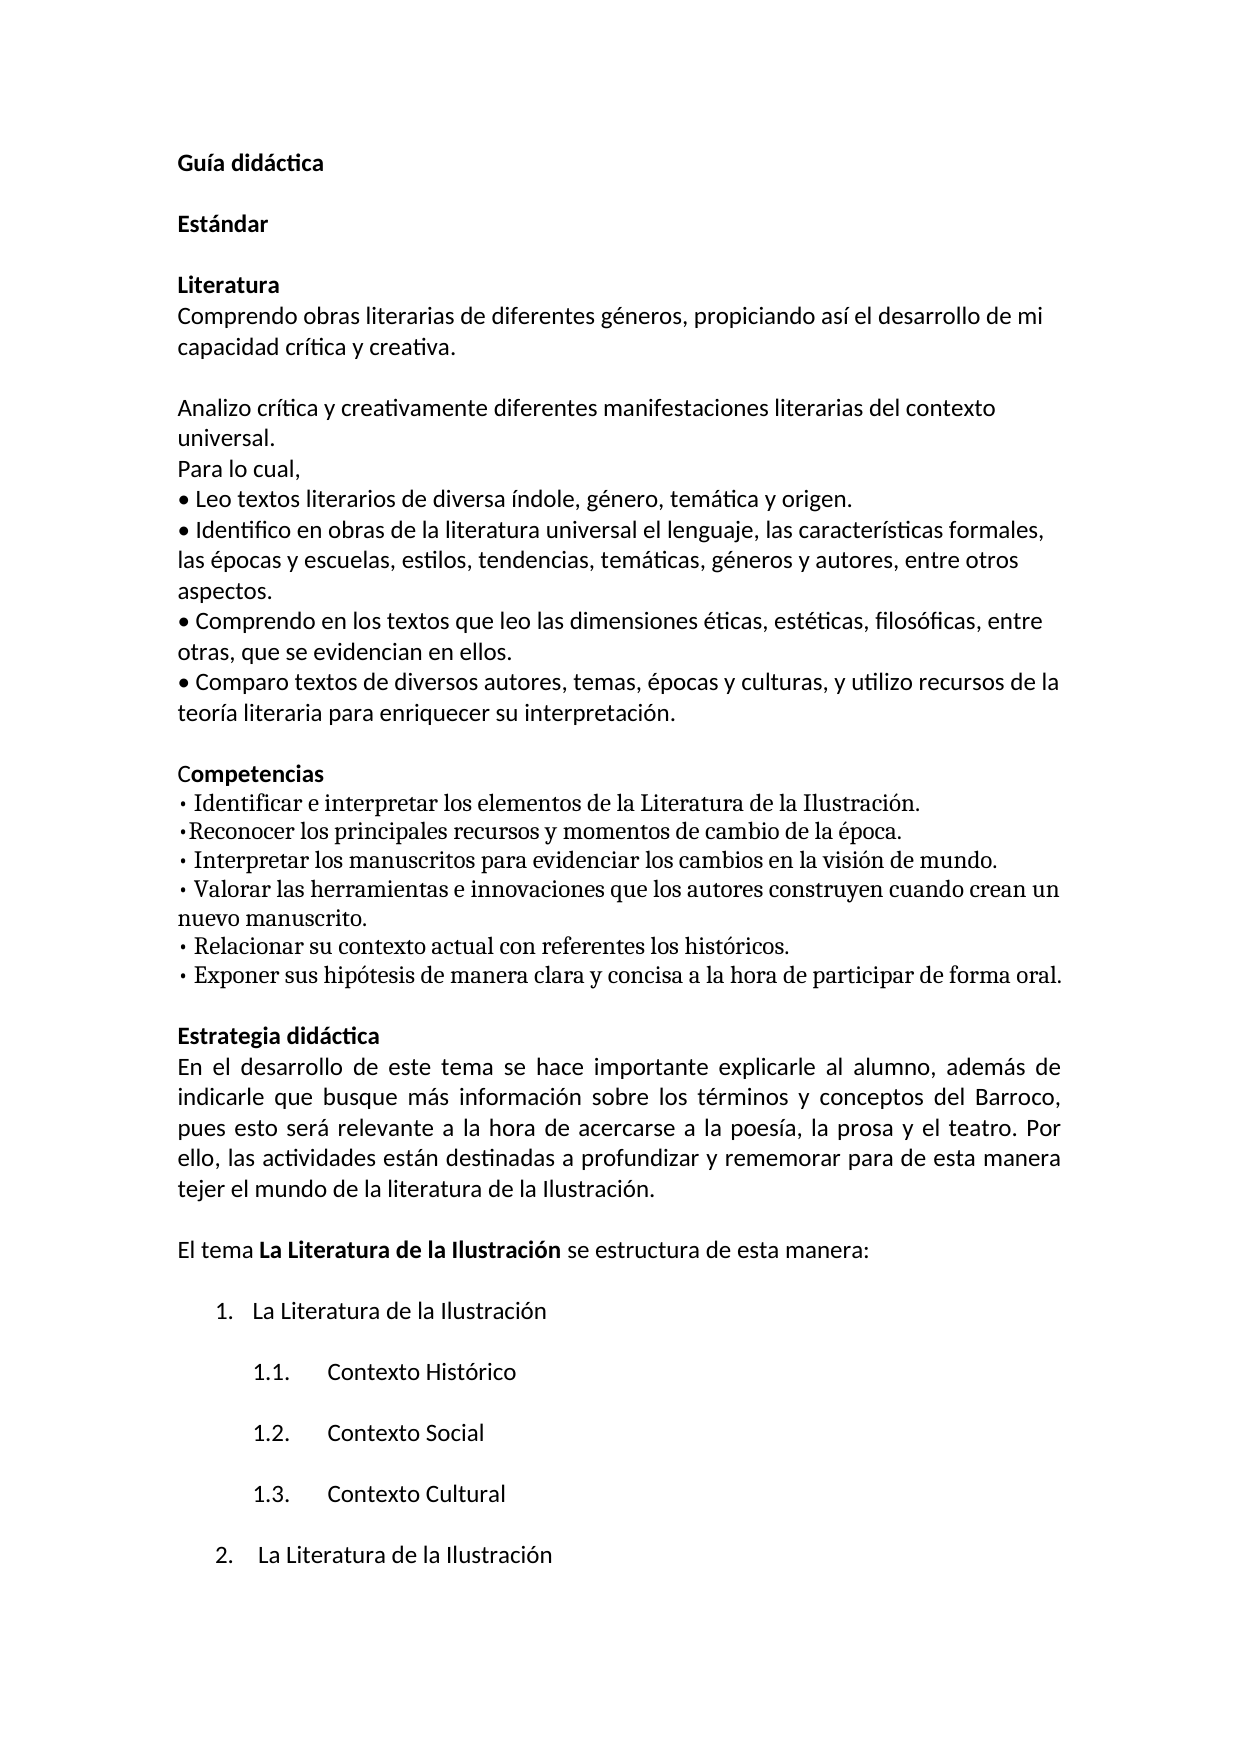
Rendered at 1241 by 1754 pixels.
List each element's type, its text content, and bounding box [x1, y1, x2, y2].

list La Literatura de la Ilustración [215, 1539, 1063, 1570]
text Guía didáctica [177, 148, 1063, 178]
text • Exponer sus hipótesis de manera clara y concisa a la hora de participar de forma oral. [177, 961, 1063, 990]
text • Comprendo en los textos que leo las dimensiones éticas, estéticas, filosóficas, entre otras, que se evidencian en ellos. [177, 605, 1063, 666]
text Para lo cual, [177, 453, 1063, 483]
text • Valorar las herramientas e innovaciones que los autores construyen cuando crean un nuevo manuscrito. [177, 875, 1063, 932]
list Contexto Histórico [252, 1356, 1063, 1387]
text • Interpretar los manuscritos para evidenciar los cambios en la visión de mundo. [177, 846, 1063, 875]
text Analizo crítica y creativamente diferentes manifestaciones literarias del contexto universal. [177, 392, 1063, 453]
list La Literatura de la Ilustración [215, 1295, 1063, 1326]
text Literatura [177, 270, 1063, 300]
text En el desarrollo de este tema se hace importante explicarle al alumno, además de indicarle que busque más información sobre los términos y conceptos del Barroco, pues esto será relevante a la hora de acercarse a la poesía, la prosa y el teatro. Por ello, las actividades están destinadas a profundizar y rememorar para de esta manera tejer el mundo de la literatura de la Ilustración. [177, 1051, 1063, 1203]
text •Reconocer los principales recursos y momentos de cambio de la época. [177, 817, 1063, 846]
text • Identifico en obras de la literatura universal el lenguaje, las características formales, las épocas y escuelas, estilos, tendencias, temáticas, géneros y autores, entre otros aspectos. [177, 514, 1063, 605]
text • Identificar e interpretar los elementos de la Literatura de la Ilustración. [177, 788, 1063, 817]
text El tema La Literatura de la Ilustración se estructura de esta manera: [177, 1234, 1063, 1264]
text Competencias [177, 758, 1063, 788]
text • Relacionar su contexto actual con referentes los históricos. [177, 932, 1063, 961]
text Estrategia didáctica [177, 1020, 1063, 1051]
text Estándar [177, 209, 1063, 239]
text • Leo textos literarios de diversa índole, género, temática y origen. [177, 483, 1063, 514]
text Comprendo obras literarias de diferentes géneros, propiciando así el desarrollo de mi capacidad crítica y creativa. [177, 300, 1063, 361]
list Contexto Cultural [252, 1478, 1063, 1509]
text • Comparo textos de diversos autores, temas, épocas y culturas, y utilizo recursos de la teoría literaria para enriquecer su interpretación. [177, 666, 1063, 727]
list Contexto Social [252, 1417, 1063, 1448]
